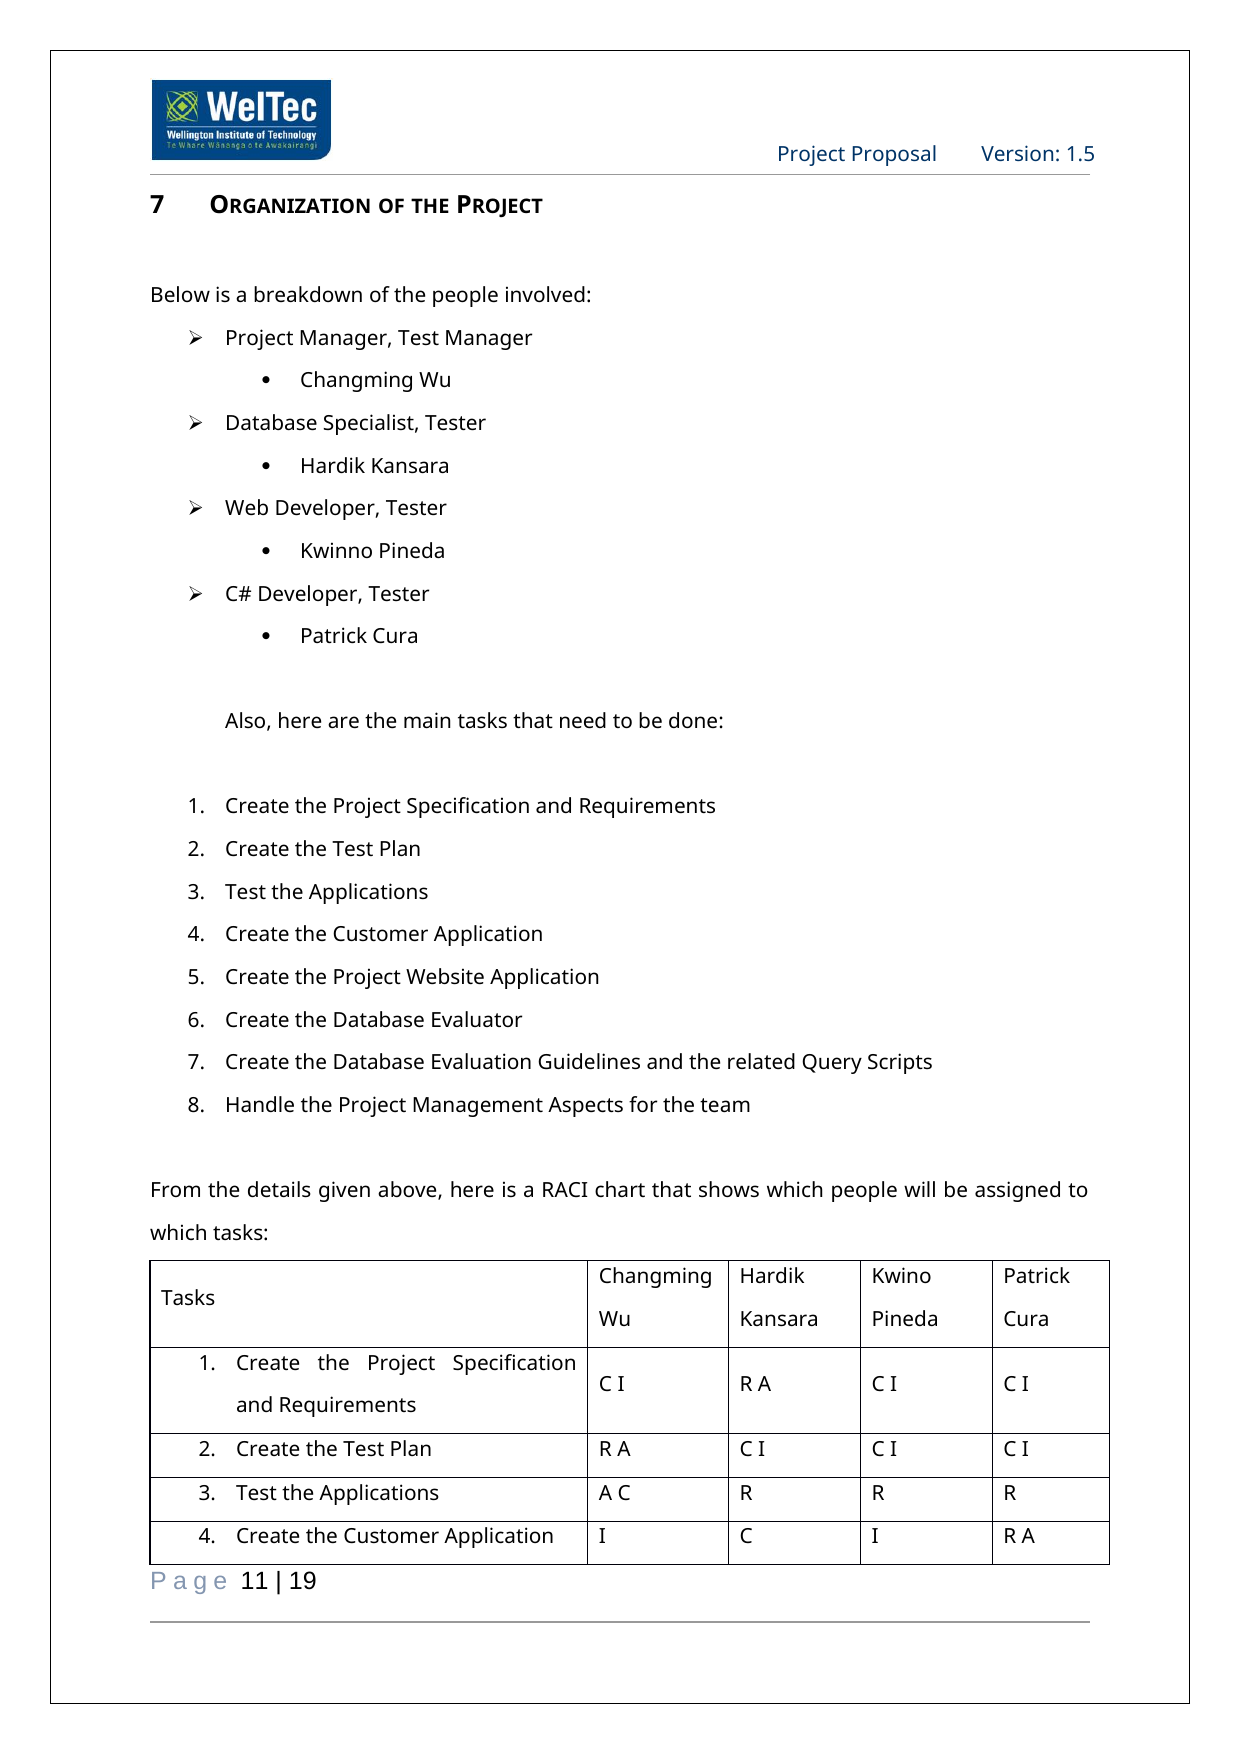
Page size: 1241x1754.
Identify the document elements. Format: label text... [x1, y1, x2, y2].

list Web Developer, Tester [187, 493, 1090, 522]
list Also, here are the main tasks that need to be done: [225, 706, 1090, 735]
table_cell I [588, 1522, 728, 1564]
list Create the Project Website Application [187, 962, 1090, 991]
text Below is a breakdown of the people involved: [150, 280, 1090, 309]
table_header Tasks [151, 1261, 587, 1347]
table_header Kwino Pineda [861, 1261, 992, 1347]
list Changming Wu [262, 366, 1090, 394]
text From the details given above, here is a RACI chart that shows which people will be assigned to which tasks: [150, 1175, 1090, 1246]
table_header Patrick Cura [993, 1261, 1109, 1347]
table_header Hardik Kansara [729, 1261, 860, 1347]
table_cell R [729, 1478, 860, 1521]
table_cell R A [993, 1522, 1109, 1564]
table_cell R A [729, 1348, 860, 1433]
table_cell C [729, 1522, 860, 1564]
list Kwinno Pineda [262, 536, 1090, 564]
table_cell C I [861, 1348, 992, 1433]
table_cell C I [861, 1434, 992, 1477]
picture [150, 78, 334, 162]
subtitle Organization of the Project [150, 187, 1090, 221]
list Create the Customer Application [187, 919, 1090, 948]
table_cell A C [588, 1478, 728, 1521]
table_cell C I [729, 1434, 860, 1477]
list Handle the Project Management Aspects for the team [187, 1090, 1090, 1118]
list Create the Project Specification and Requirements [187, 792, 1090, 820]
table_cell Create the Customer Application [151, 1522, 587, 1564]
table_cell C I [993, 1434, 1109, 1477]
list Project Manager, Test Manager [187, 323, 1090, 351]
table_cell R [861, 1478, 992, 1521]
table_cell C I [588, 1348, 728, 1433]
table_cell C I [993, 1348, 1109, 1433]
list C# Developer, Tester [187, 579, 1090, 607]
table_cell Create the Test Plan [151, 1434, 587, 1477]
list Patrick Cura [262, 621, 1090, 650]
table_cell Create the Project Specification and Requirements [151, 1348, 587, 1433]
table_cell R [993, 1478, 1109, 1521]
table_cell I [861, 1522, 992, 1564]
list Create the Database Evaluation Guidelines and the related Query Scripts [187, 1047, 1090, 1076]
table_cell Test the Applications [151, 1478, 587, 1521]
list Hardik Kansara [262, 451, 1090, 479]
table_header Changming Wu [588, 1261, 728, 1347]
list Database Specialist, Tester [187, 408, 1090, 437]
list Create the Test Plan [187, 834, 1090, 863]
list Test the Applications [187, 877, 1090, 905]
list Create the Database Evaluator [187, 1005, 1090, 1033]
table_cell R A [588, 1434, 728, 1477]
